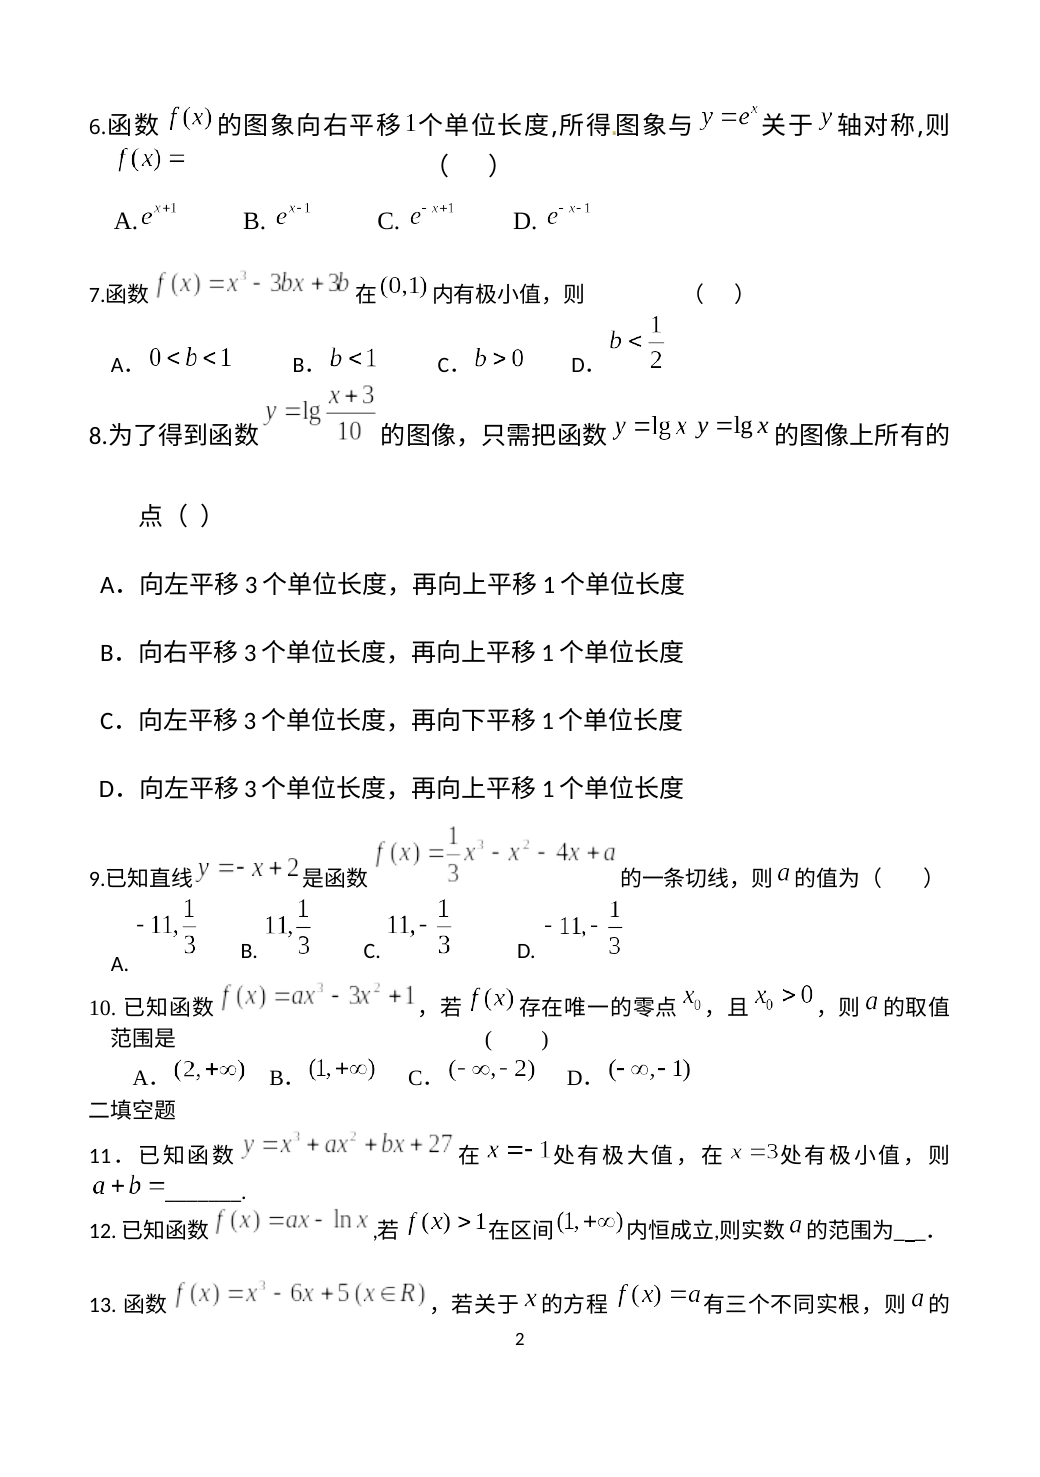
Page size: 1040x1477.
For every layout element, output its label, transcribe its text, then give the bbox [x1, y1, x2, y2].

text 8.为了得到函数的图像，只需把函数的图像上所有的点（ ） [89, 379, 951, 549]
text A． B． C． D． [89, 1053, 951, 1092]
text 6.函数的图象向右平移个单位长度,所得图象与关于轴对称,则 （ ） [89, 97, 951, 197]
text 9.已知直线是函数的一条切线，则的值为（ ） [89, 821, 951, 893]
text A． B． C． D． [89, 309, 951, 379]
text A. B. C. D. [89, 893, 951, 977]
text B．向右平移3个单位长度，再向上平移1个单位长度 [89, 617, 951, 685]
text 10. 已知函数，若存在唯一的零点，且，则的取值范围是 ( ) [89, 977, 951, 1053]
text A．向左平移3个单位长度，再向上平移1个单位长度 [89, 549, 951, 617]
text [89, 1274, 951, 1318]
text 11．已知函数在处有极大值，在处有极小值，则_______. [89, 1126, 951, 1206]
text C．向左平移3个单位长度，再向下平移1个单位长度 [89, 685, 951, 753]
text D．向左平移3个单位长度，再向上平移1个单位长度 [89, 753, 951, 821]
text 7.函数在内有极小值，则 （ ） [89, 265, 951, 309]
text 二填空题 [89, 1092, 951, 1126]
text 12. 已知函数,若在区间内恒成立,则实数的范围为_ _． [89, 1206, 951, 1274]
text A. B. C. D. [89, 197, 951, 265]
